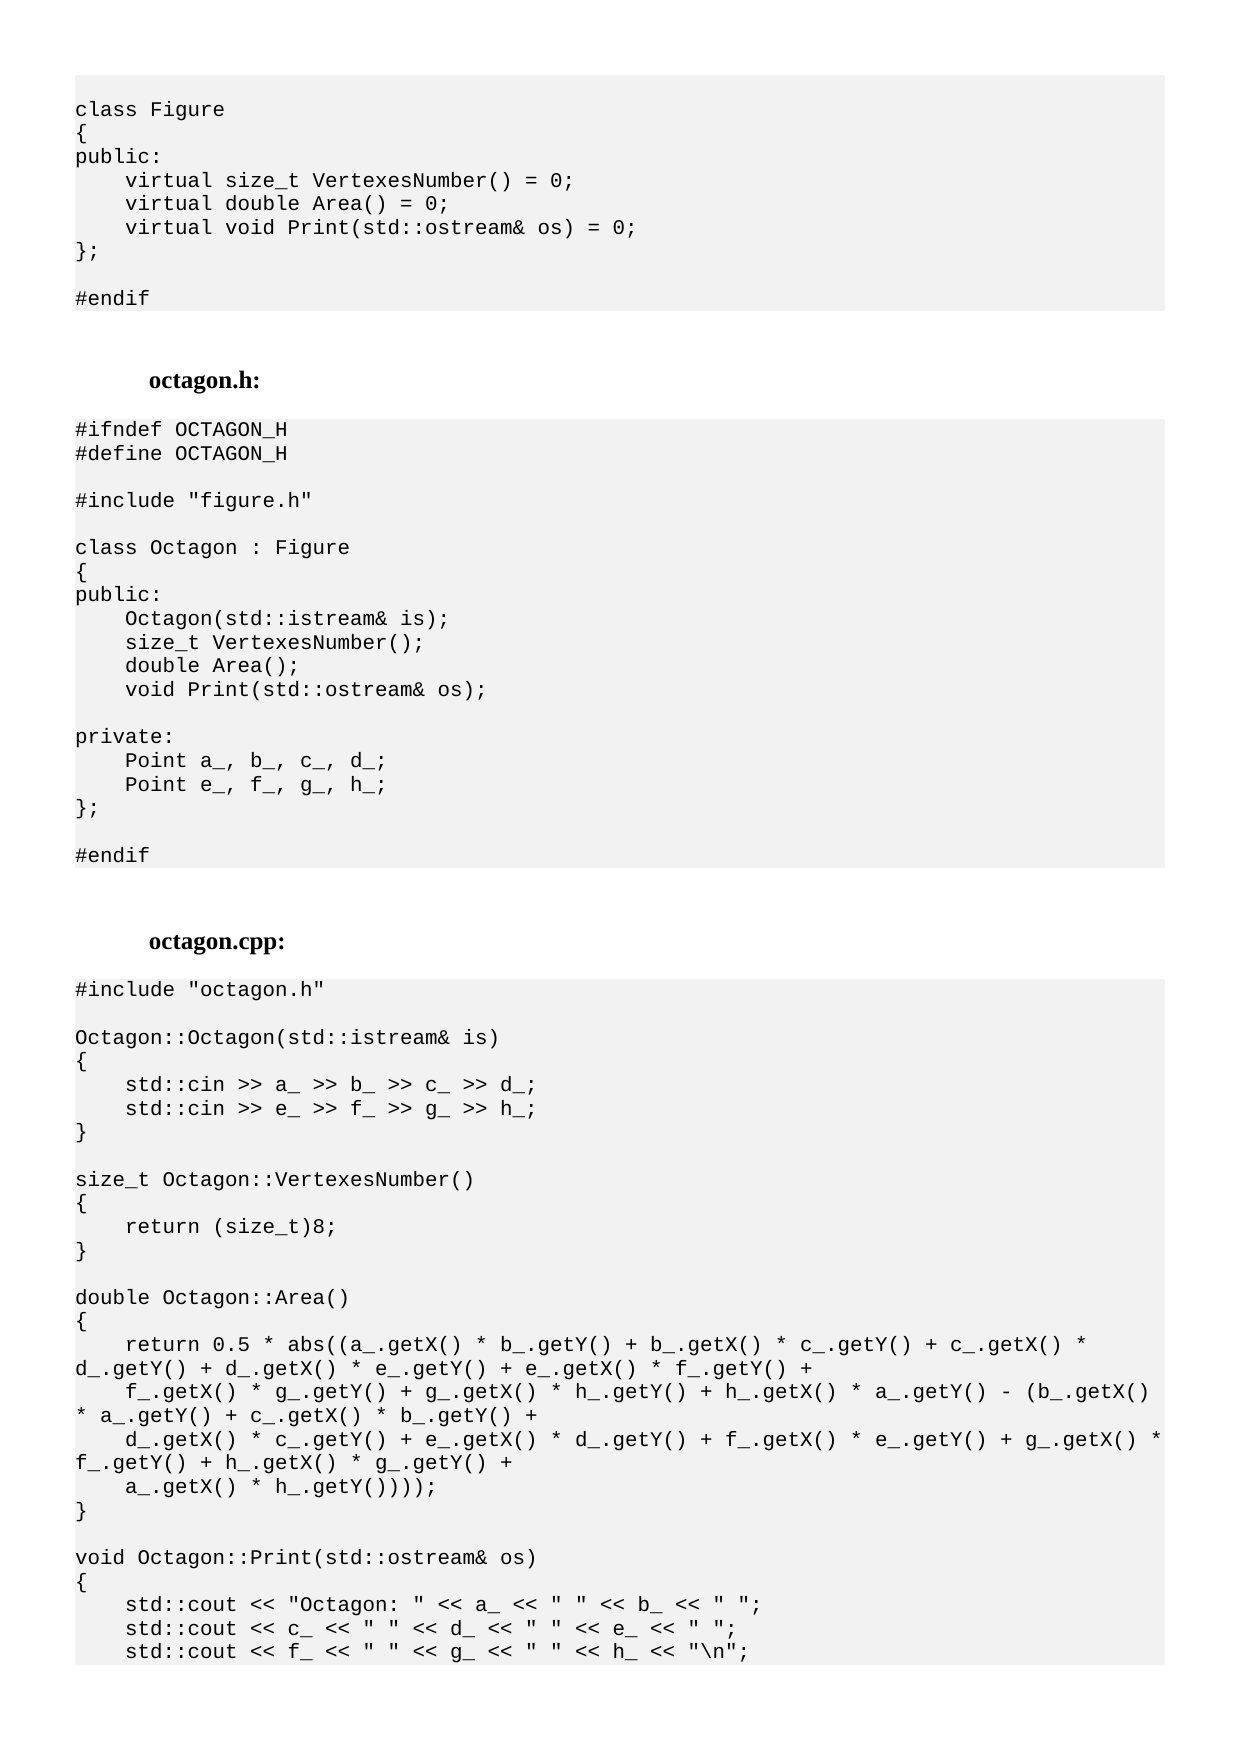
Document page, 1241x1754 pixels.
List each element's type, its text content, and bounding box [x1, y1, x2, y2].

text virtual double Area() = 0; [75, 193, 1165, 217]
text Octagon(std::istream& is); [75, 608, 1165, 632]
text Point a_, b_, c_, d_; [75, 750, 1165, 774]
list octagon.h: [75, 365, 1165, 394]
text #include "figure.h" [75, 490, 1165, 513]
text { [75, 1192, 1165, 1216]
text } [75, 1121, 1165, 1145]
text #include "octagon.h" [75, 979, 1165, 1003]
text std::cout << c_ << " " << d_ << " " << e_ << " "; [75, 1618, 1165, 1642]
list octagon.cpp: [75, 926, 1165, 954]
text public: [75, 584, 1165, 608]
text void Print(std::ostream& os); [75, 679, 1165, 703]
text private: [75, 726, 1165, 750]
text std::cout << "Octagon: " << a_ << " " << b_ << " "; [75, 1594, 1165, 1618]
text virtual size_t VertexesNumber() = 0; [75, 169, 1165, 193]
text size_t VertexesNumber(); [75, 632, 1165, 655]
text Point e_, f_, g_, h_; [75, 774, 1165, 797]
text #ifndef OCTAGON_H [75, 419, 1165, 443]
text { [75, 1311, 1165, 1334]
text d_.getX() * c_.getY() + e_.getX() * d_.getY() + f_.getX() * e_.getY() + g_.getX() * f_.getY() + h_.getX() * g_.getY() + [75, 1429, 1165, 1476]
text virtual void Print(std::ostream& os) = 0; [75, 217, 1165, 241]
text a_.getX() * h_.getY()))); [75, 1476, 1165, 1500]
text }; [75, 241, 1165, 264]
text std::cin >> e_ >> f_ >> g_ >> h_; [75, 1098, 1165, 1121]
text { [75, 1050, 1165, 1074]
text double Octagon::Area() [75, 1287, 1165, 1311]
text #define OCTAGON_H [75, 443, 1165, 466]
text public: [75, 146, 1165, 169]
text }; [75, 797, 1165, 821]
text return 0.5 * abs((a_.getX() * b_.getY() + b_.getX() * c_.getY() + c_.getX() * d_.getY() + d_.getX() * e_.getY() + e_.getX() * f_.getY() + [75, 1334, 1165, 1381]
text Octagon::Octagon(std::istream& is) [75, 1027, 1165, 1050]
text { [75, 122, 1165, 146]
text void Octagon::Print(std::ostream& os) [75, 1547, 1165, 1571]
text double Area(); [75, 655, 1165, 679]
text } [75, 1500, 1165, 1523]
text std::cin >> a_ >> b_ >> c_ >> d_; [75, 1074, 1165, 1098]
text { [75, 561, 1165, 584]
text std::cout << f_ << " " << g_ << " " << h_ << "\n"; [75, 1642, 1165, 1665]
text #endif [75, 288, 1165, 311]
text f_.getX() * g_.getY() + g_.getX() * h_.getY() + h_.getX() * a_.getY() - (b_.getX() * a_.getY() + c_.getX() * b_.getY() + [75, 1381, 1165, 1429]
text #endif [75, 844, 1165, 868]
text return (size_t)8; [75, 1216, 1165, 1239]
text size_t Octagon::VertexesNumber() [75, 1169, 1165, 1192]
text { [75, 1571, 1165, 1594]
text } [75, 1239, 1165, 1263]
text class Figure [75, 99, 1165, 122]
text class Octagon : Figure [75, 537, 1165, 561]
